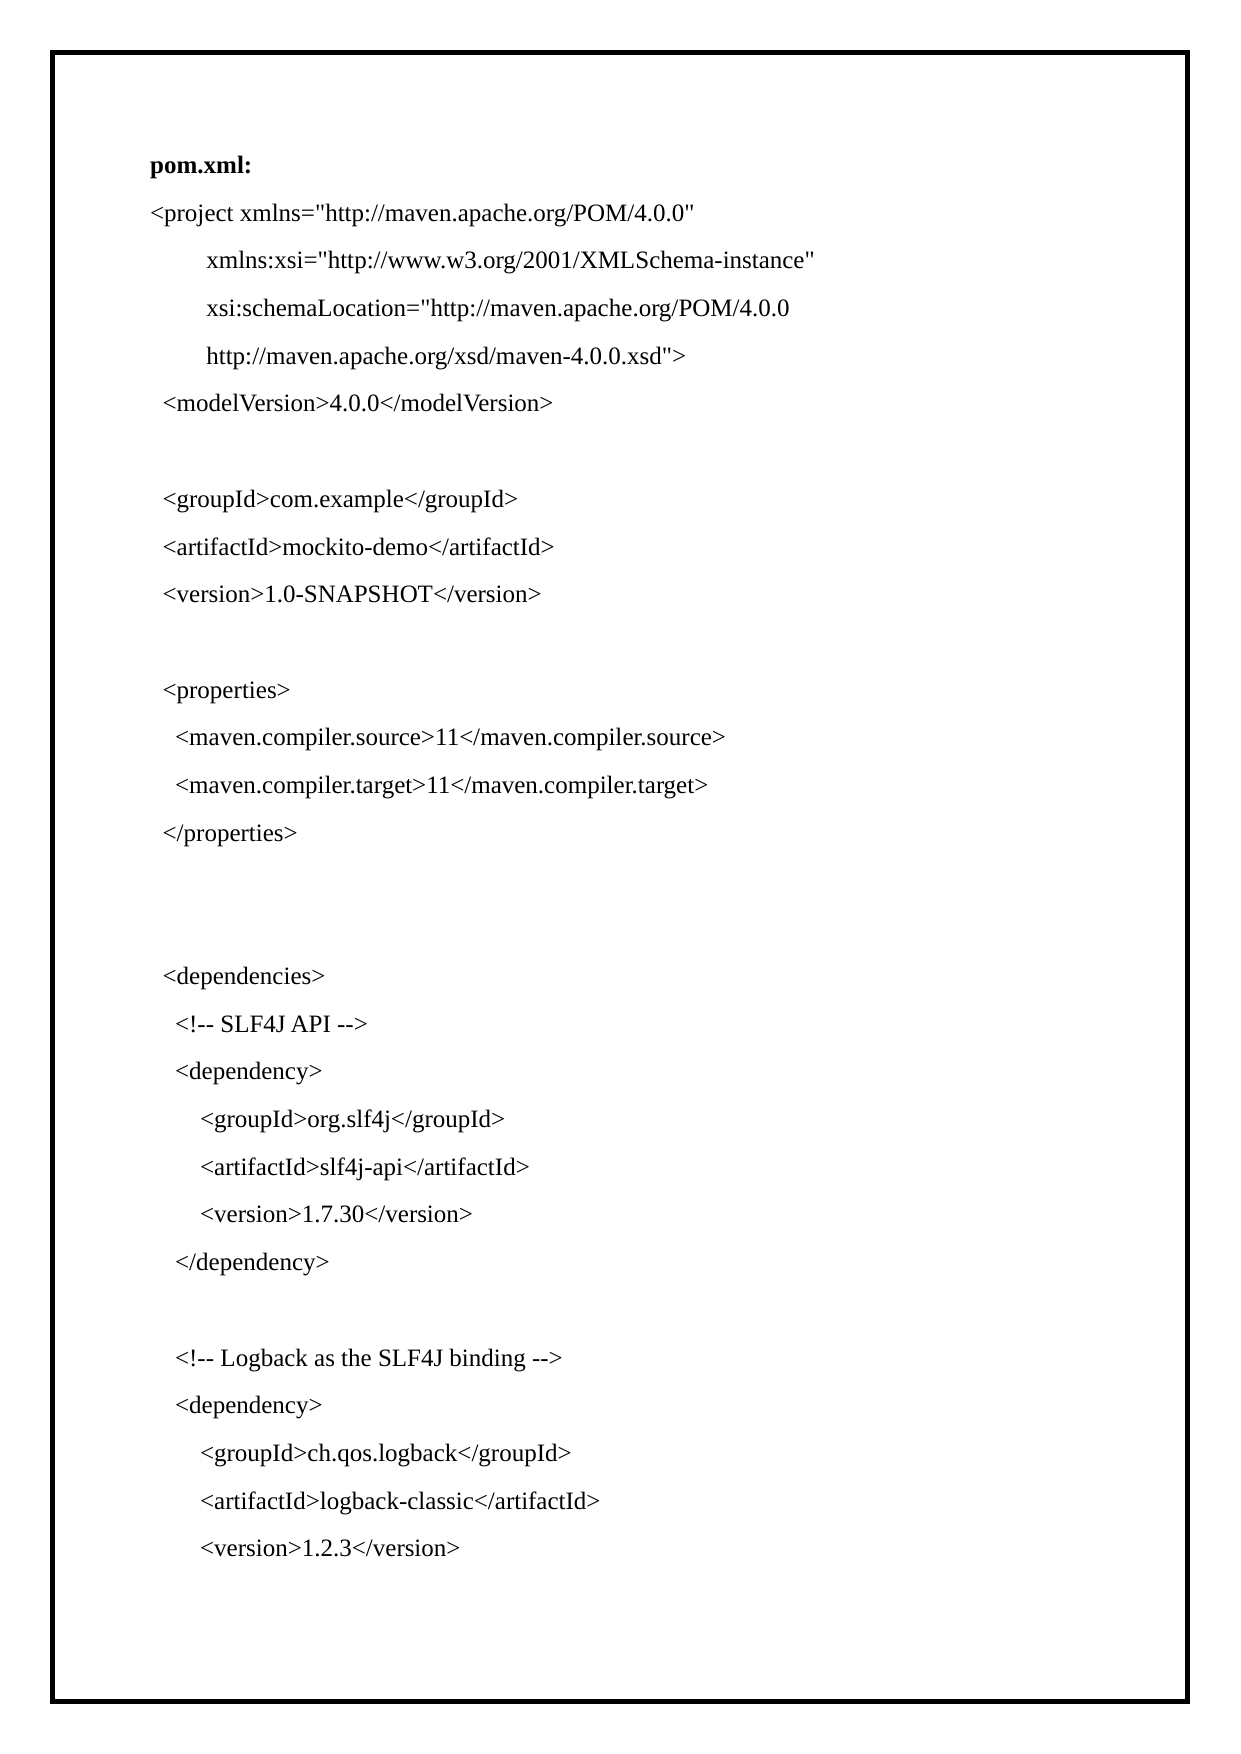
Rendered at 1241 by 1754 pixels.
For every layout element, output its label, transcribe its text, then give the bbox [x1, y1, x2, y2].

text <properties> [150, 675, 1090, 703]
text <artifactId>slf4j-api</artifactId> [150, 1152, 1090, 1181]
text xsi:schemaLocation="http://maven.apache.org/POM/4.0.0 [150, 293, 1090, 322]
text <modelVersion>4.0.0</modelVersion> [150, 388, 1090, 417]
text <groupId>ch.qos.logback</groupId> [150, 1438, 1090, 1467]
text <version>1.0-SNAPSHOT</version> [150, 579, 1090, 608]
text http://maven.apache.org/xsd/maven-4.0.0.xsd"> [150, 341, 1090, 369]
text </properties> [150, 818, 1090, 847]
text <artifactId>logback-classic</artifactId> [150, 1486, 1090, 1514]
text </dependency> [150, 1247, 1090, 1276]
text <!-- Logback as the SLF4J binding --> [150, 1343, 1090, 1371]
text <groupId>com.example</groupId> [150, 484, 1090, 513]
text <dependency> [150, 1056, 1090, 1085]
text <maven.compiler.target>11</maven.compiler.target> [150, 770, 1090, 799]
text xmlns:xsi="http://www.w3.org/2001/XMLSchema-instance" [150, 245, 1090, 274]
text <version>1.7.30</version> [150, 1199, 1090, 1228]
text <maven.compiler.source>11</maven.compiler.source> [150, 722, 1090, 751]
text <dependency> [150, 1390, 1090, 1419]
text <artifactId>mockito-demo</artifactId> [150, 532, 1090, 560]
text <!-- SLF4J API --> [150, 1009, 1090, 1037]
text <groupId>org.slf4j</groupId> [150, 1104, 1090, 1133]
text <project xmlns="http://maven.apache.org/POM/4.0.0" [150, 198, 1090, 226]
text pom.xml: [150, 150, 1090, 179]
text <dependencies> [150, 961, 1090, 990]
text <version>1.2.3</version> [150, 1533, 1090, 1562]
